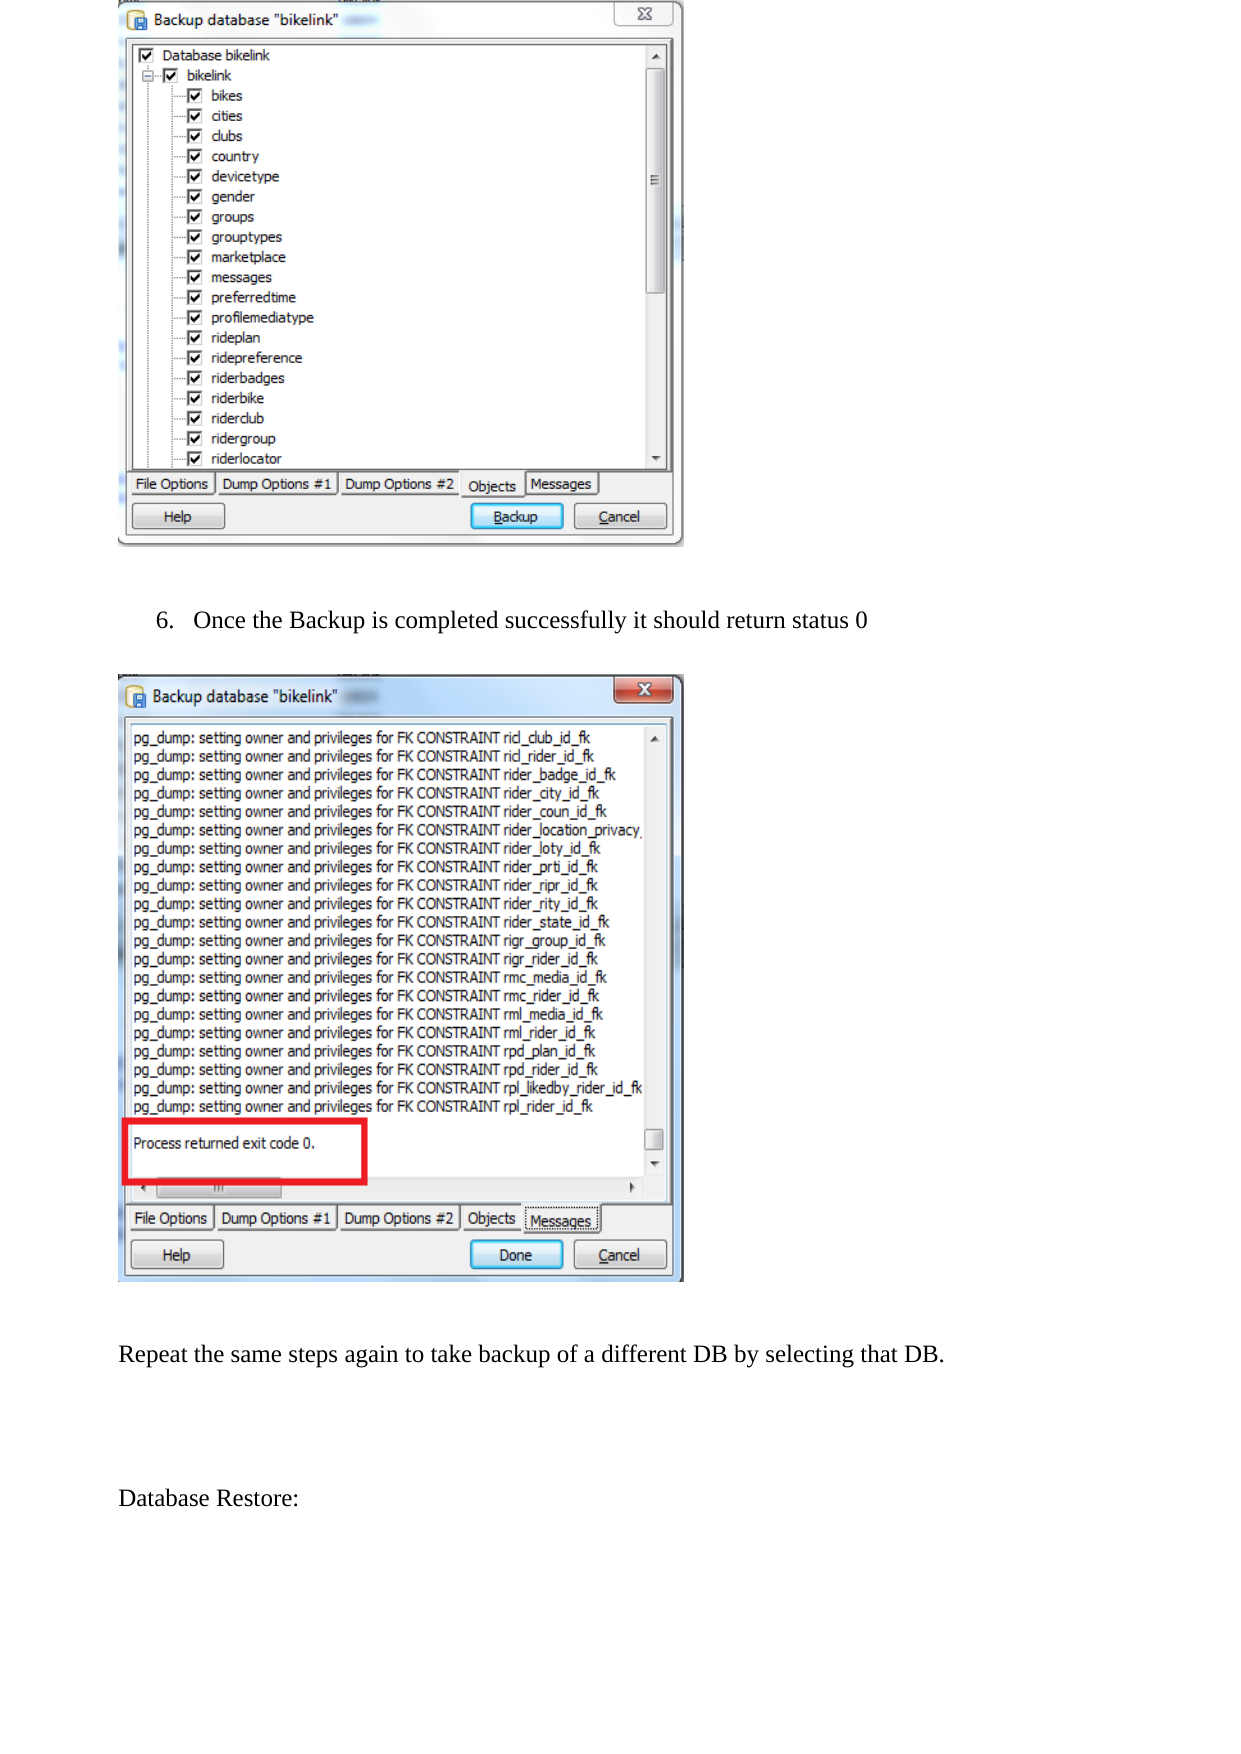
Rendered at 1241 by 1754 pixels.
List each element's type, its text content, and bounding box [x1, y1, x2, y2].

text Database Restore: [118, 1483, 1122, 1512]
list Once the Backup is completed successfully it should return status 0 [156, 606, 1122, 634]
text Repeat the same steps again to take backup of a different DB by selecting that DB. [118, 1339, 1122, 1368]
